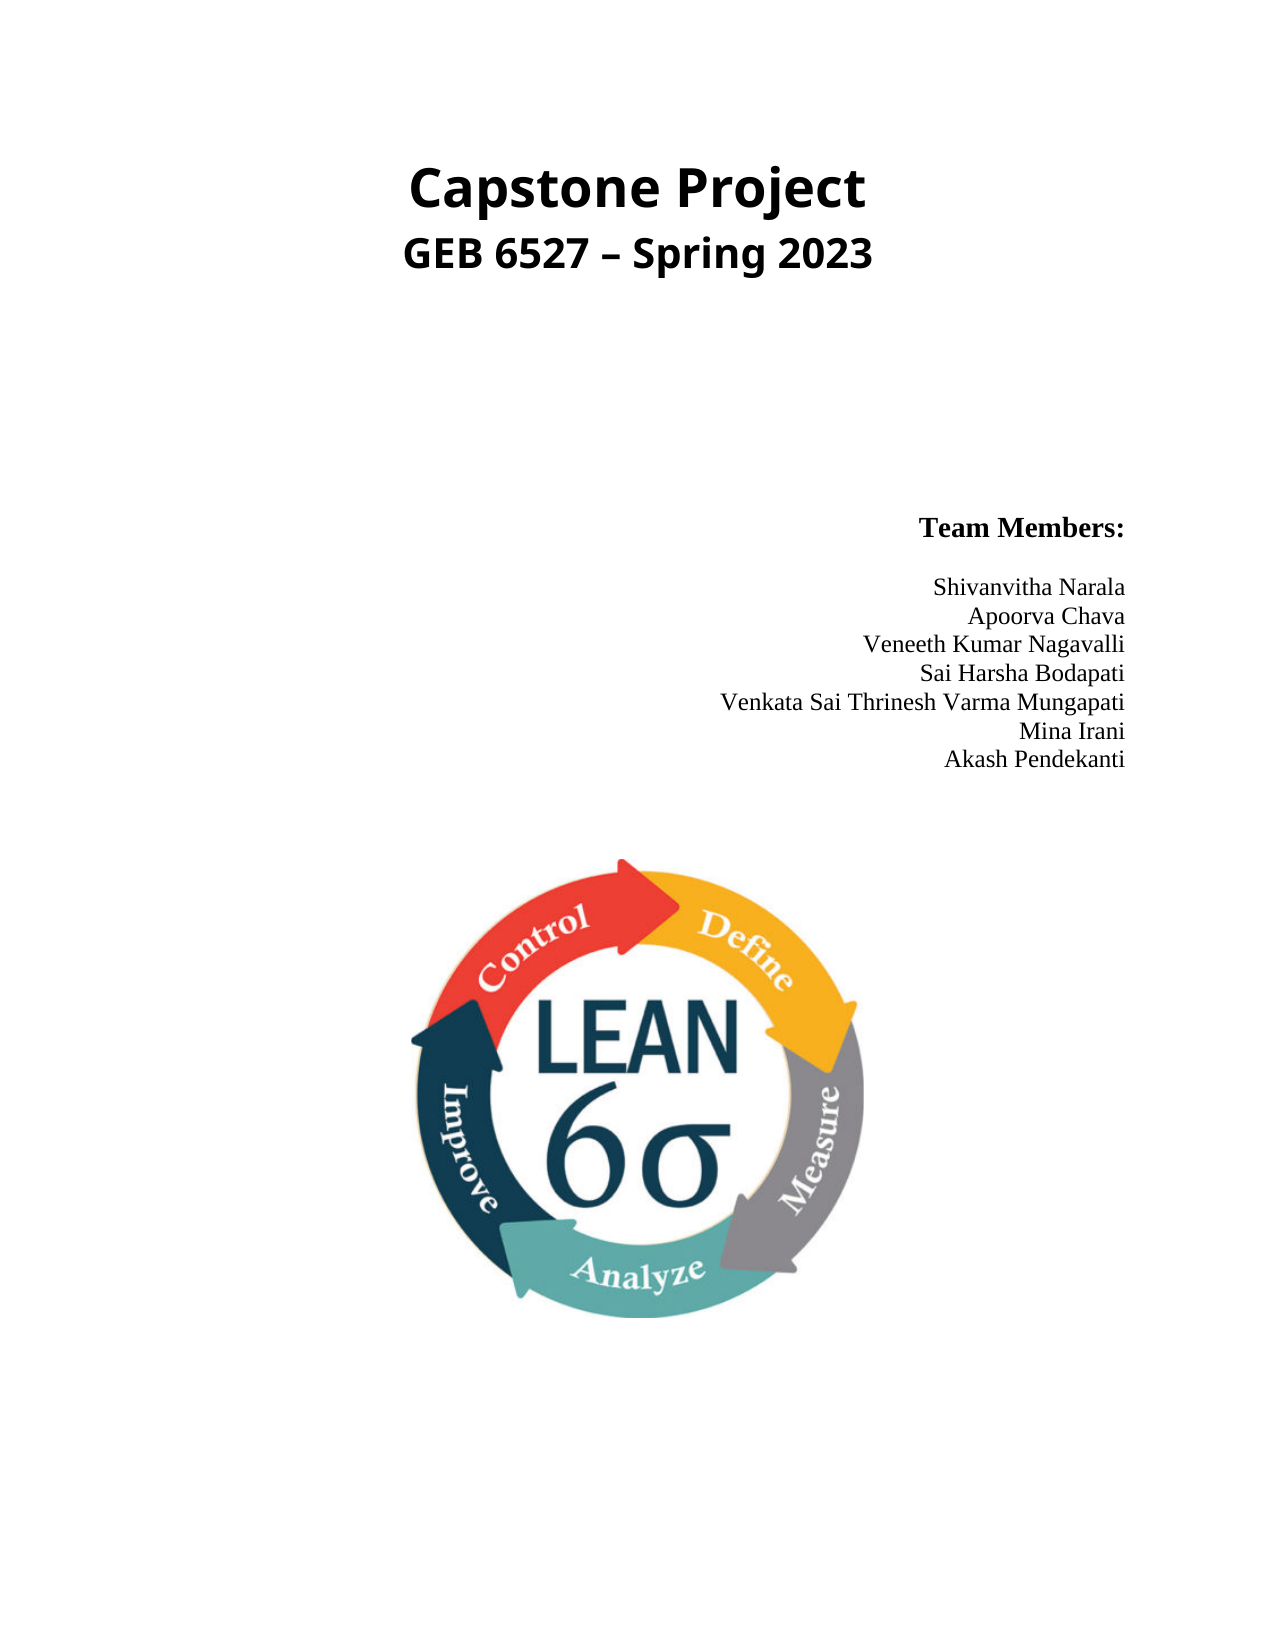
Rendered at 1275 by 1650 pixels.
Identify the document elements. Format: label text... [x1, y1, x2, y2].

text Capstone Project [150, 150, 1125, 224]
text Mina Irani [150, 716, 1125, 744]
text Venkata Sai Thrinesh Varma Mungapati [150, 687, 1125, 716]
text Apoorva Chava [150, 601, 1125, 629]
picture [411, 859, 864, 1318]
text Shivanvitha Narala [150, 572, 1125, 601]
text GEB 6527 – Spring 2023 [150, 224, 1125, 281]
text Sai Harsha Bodapati [150, 658, 1125, 687]
text Akash Pendekanti [150, 744, 1125, 773]
text Veneeth Kumar Nagavalli [150, 629, 1125, 658]
text Team Members: [150, 510, 1125, 543]
